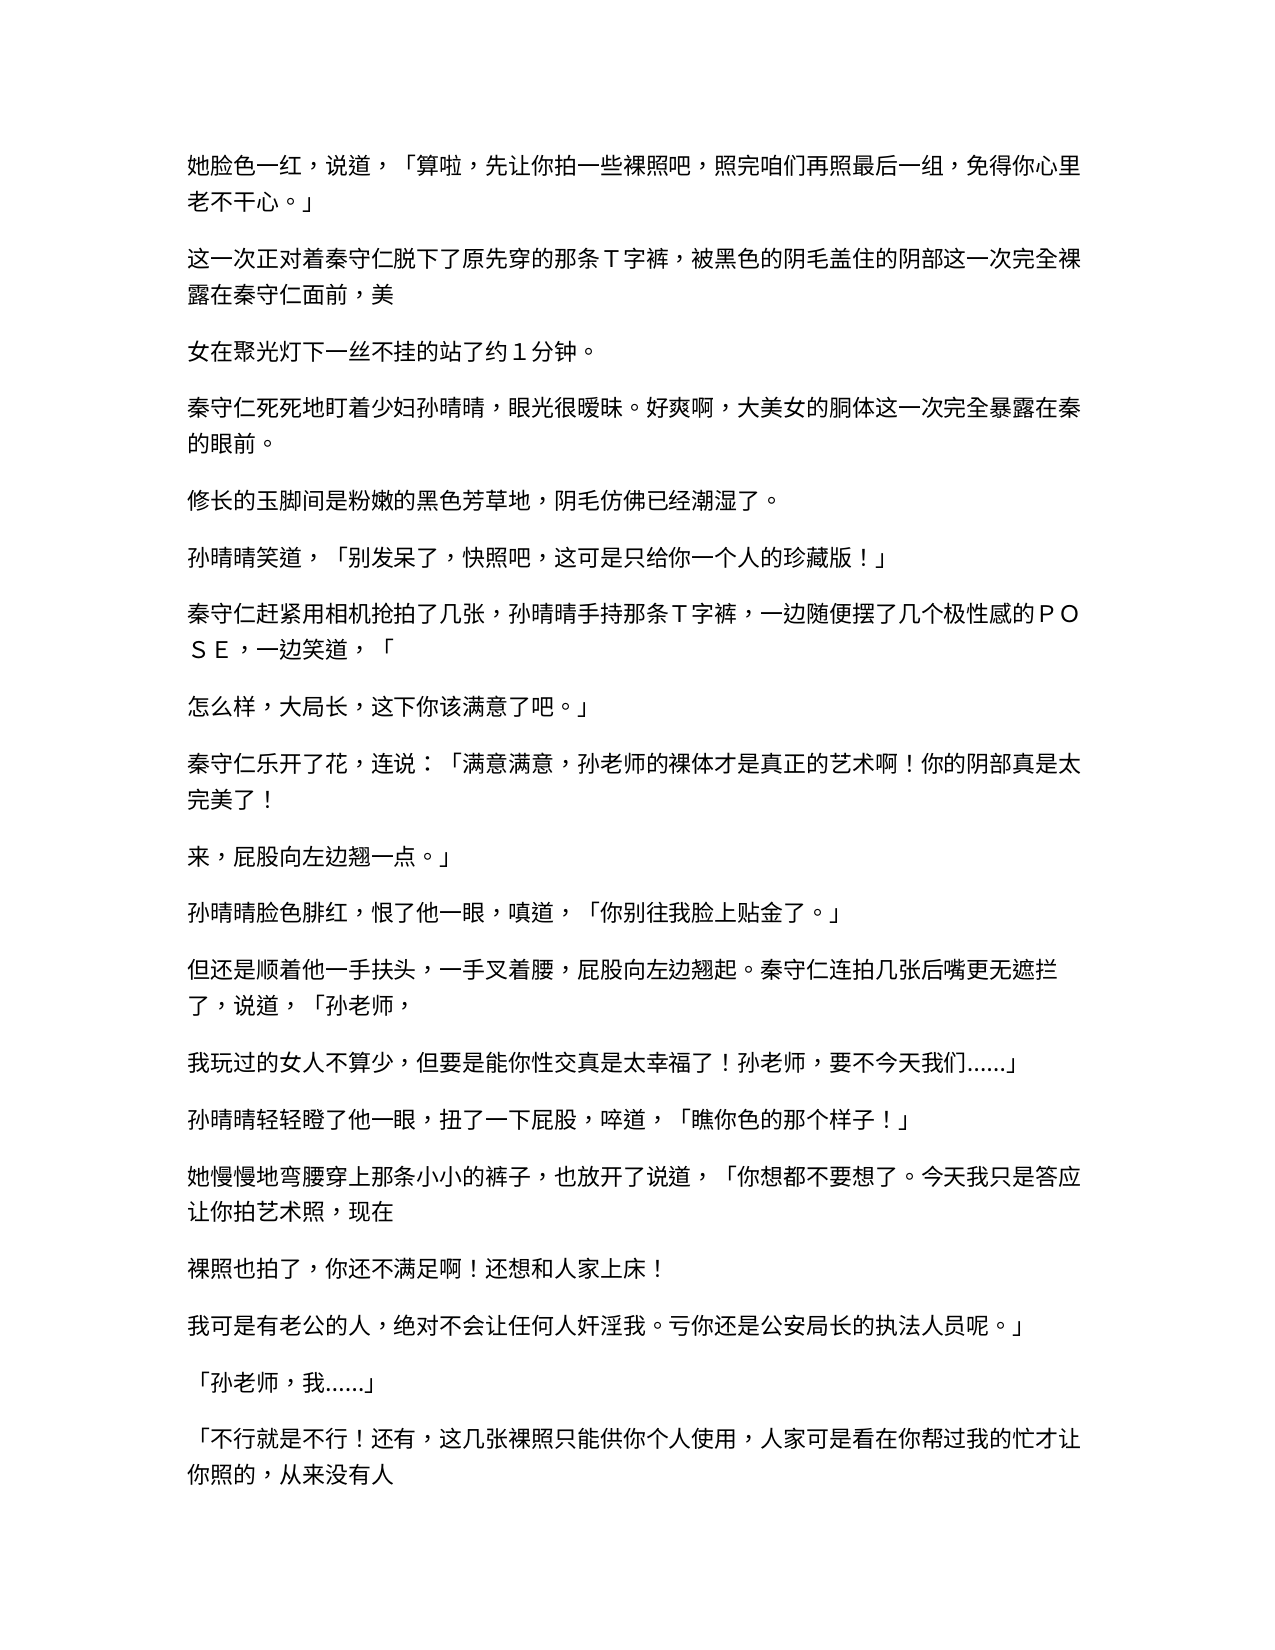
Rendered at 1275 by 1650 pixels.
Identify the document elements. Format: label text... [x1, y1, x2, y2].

text 孙晴晴轻轻瞪了他一眼，扭了一下屁股，啐道，「瞧你色的那个样子！」 [187, 1104, 1087, 1135]
text 她慢慢地弯腰穿上那条小小的裤子，也放开了说道，「你想都不要想了。今天我只是答应让你拍艺术照，现在 [187, 1160, 1087, 1228]
text 女在聚光灯下一丝不挂的站了约１分钟。 [187, 335, 1087, 367]
text 秦守仁乐开了花，连说：「满意满意，孙老师的裸体才是真正的艺术啊！你的阴部真是太完美了！ [187, 748, 1087, 815]
text 孙晴晴笑道，「别发呆了，快照吧，这可是只给你一个人的珍藏版！」 [187, 542, 1087, 573]
text 这一次正对着秦守仁脱下了原先穿的那条Ｔ字裤，被黑色的阴毛盖住的阴部这一次完全裸露在秦守仁面前，美 [187, 243, 1087, 310]
text 我可是有老公的人，绝对不会让任何人奸淫我。亏你还是公安局长的执法人员呢。」 [187, 1310, 1087, 1341]
text 秦守仁死死地盯着少妇孙晴晴，眼光很暧昧。好爽啊，大美女的胴体这一次完全暴露在秦的眼前。 [187, 392, 1087, 459]
text 来，屁股向左边翘一点。」 [187, 841, 1087, 872]
text 修长的玉脚间是粉嫩的黑色芳草地，阴毛仿佛已经潮湿了。 [187, 485, 1087, 516]
text 她脸色一红，说道，「算啦，先让你拍一些裸照吧，照完咱们再照最后一组，免得你心里老不干心。」 [187, 150, 1087, 217]
text 但还是顺着他一手扶头，一手叉着腰，屁股向左边翘起。秦守仁连拍几张后嘴更无遮拦了，说道，「孙老师， [187, 954, 1087, 1021]
text 「不行就是不行！还有，这几张裸照只能供你个人使用，人家可是看在你帮过我的忙才让你照的，从来没有人 [187, 1423, 1087, 1491]
text 孙晴晴脸色腓红，恨了他一眼，嗔道，「你别往我脸上贴金了。」 [187, 897, 1087, 929]
text 秦守仁赶紧用相机抢拍了几张，孙晴晴手持那条Ｔ字裤，一边随便摆了几个极性感的ＰＯＳＥ，一边笑道，「 [187, 598, 1087, 666]
text 我玩过的女人不算少，但要是能你性交真是太幸福了！孙老师，要不今天我们……」 [187, 1047, 1087, 1078]
text 怎么样，大局长，这下你该满意了吧。」 [187, 691, 1087, 722]
text 裸照也拍了，你还不满足啊！还想和人家上床！ [187, 1253, 1087, 1284]
text 「孙老师，我……」 [187, 1367, 1087, 1398]
